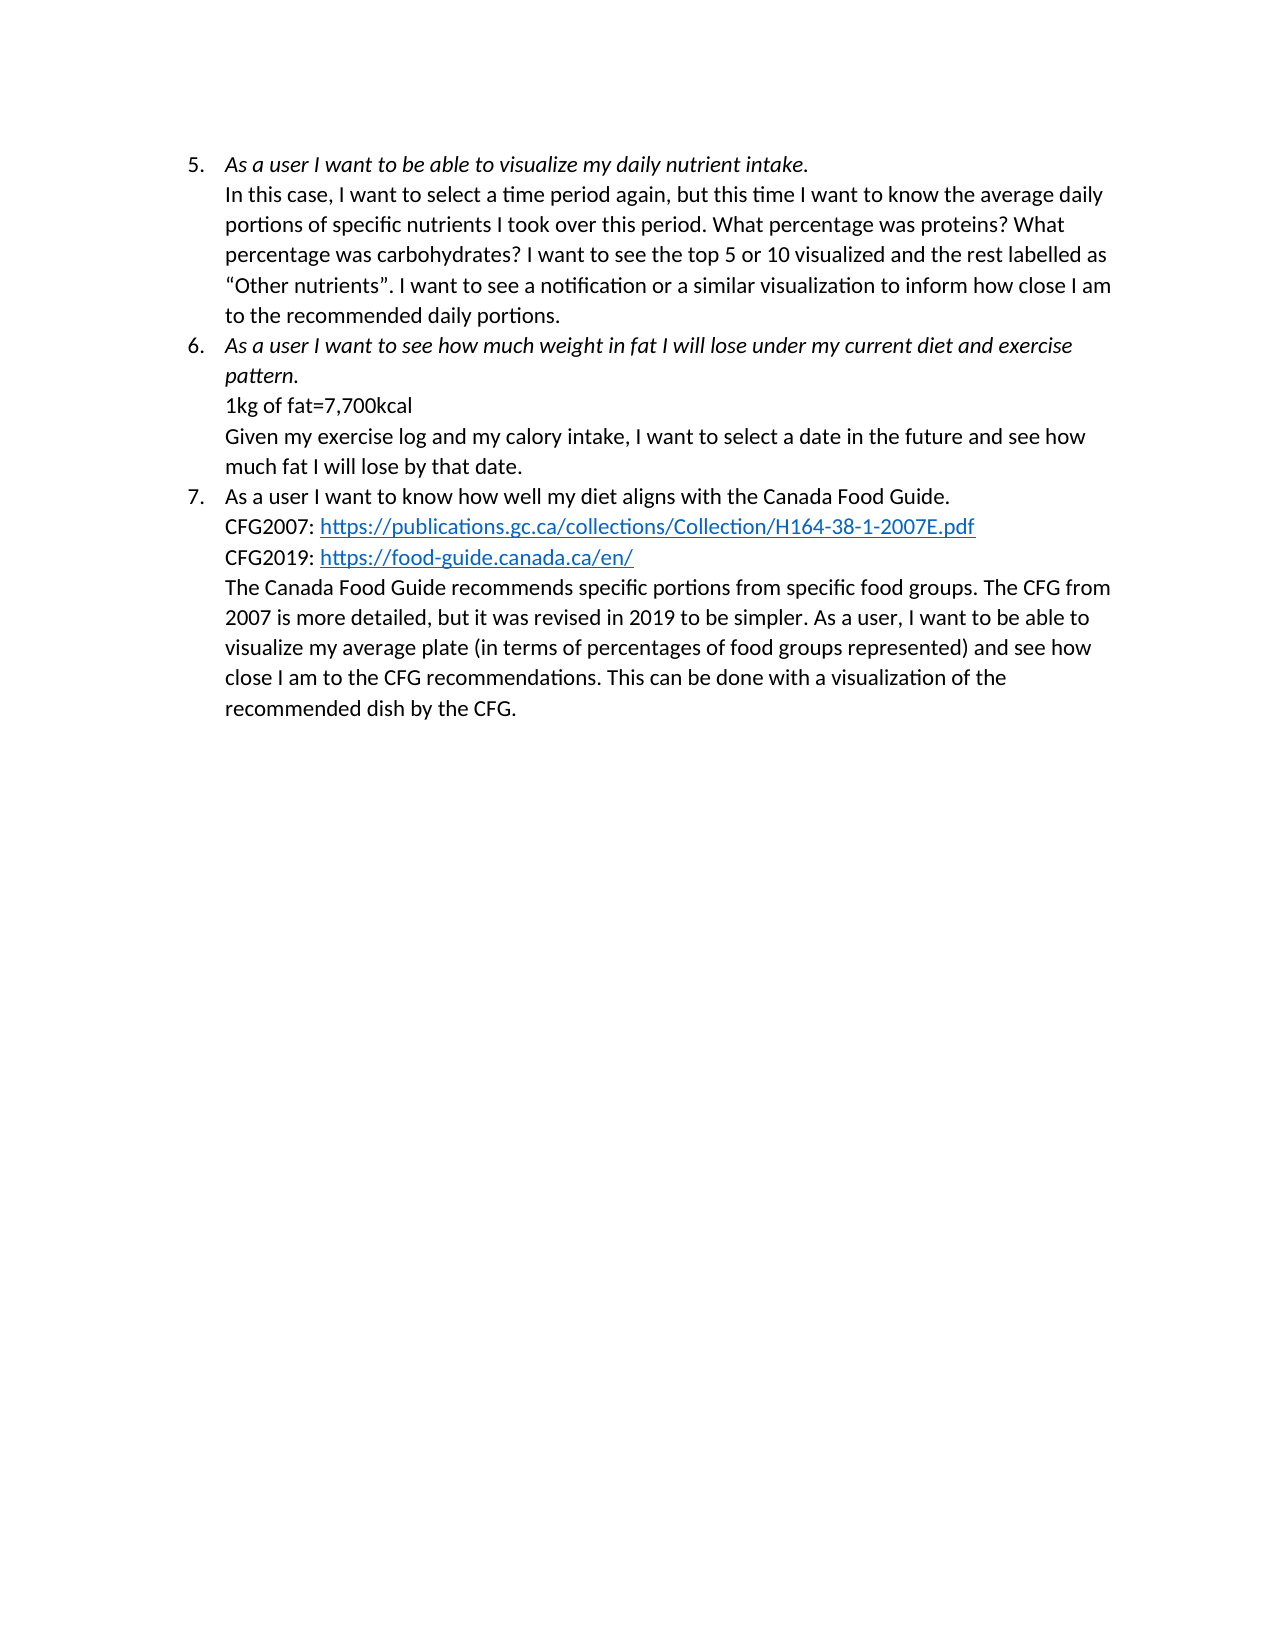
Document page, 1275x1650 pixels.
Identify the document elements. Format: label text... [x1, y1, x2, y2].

list As a user I want to be able to visualize my daily nutrient intake. In this case, I want to select a time period again, but this time I want to know the average daily portions of specific nutrients I took over this period. What percentage was proteins? What percentage was carbohydrates? I want to see the top 5 or 10 visualized and the rest labelled as “Other nutrients”. I want to see a notification or a similar visualization to inform how close I am to the recommended daily portions. [187, 150, 1125, 329]
list As a user I want to know how well my diet aligns with the Canada Food Guide. CFG2007: https://publications.gc.ca/collections/Collection/H164-38-1-2007E.pdf CFG2019: https://food-guide.canada.ca/en/ The Canada Food Guide recommends specific portions from specific food groups. The CFG from 2007 is more detailed, but it was revised in 2019 to be simpler. As a user, I want to be able to visualize my average plate (in terms of percentages of food groups represented) and see how close I am to the CFG recommendations. This can be done with a visualization of the recommended dish by the CFG. [187, 482, 1125, 722]
list As a user I want to see how much weight in fat I will lose under my current diet and exercise pattern. 1kg of fat=7,700kcal Given my exercise log and my calory intake, I want to select a date in the future and see how much fat I will lose by that date. [187, 331, 1125, 480]
